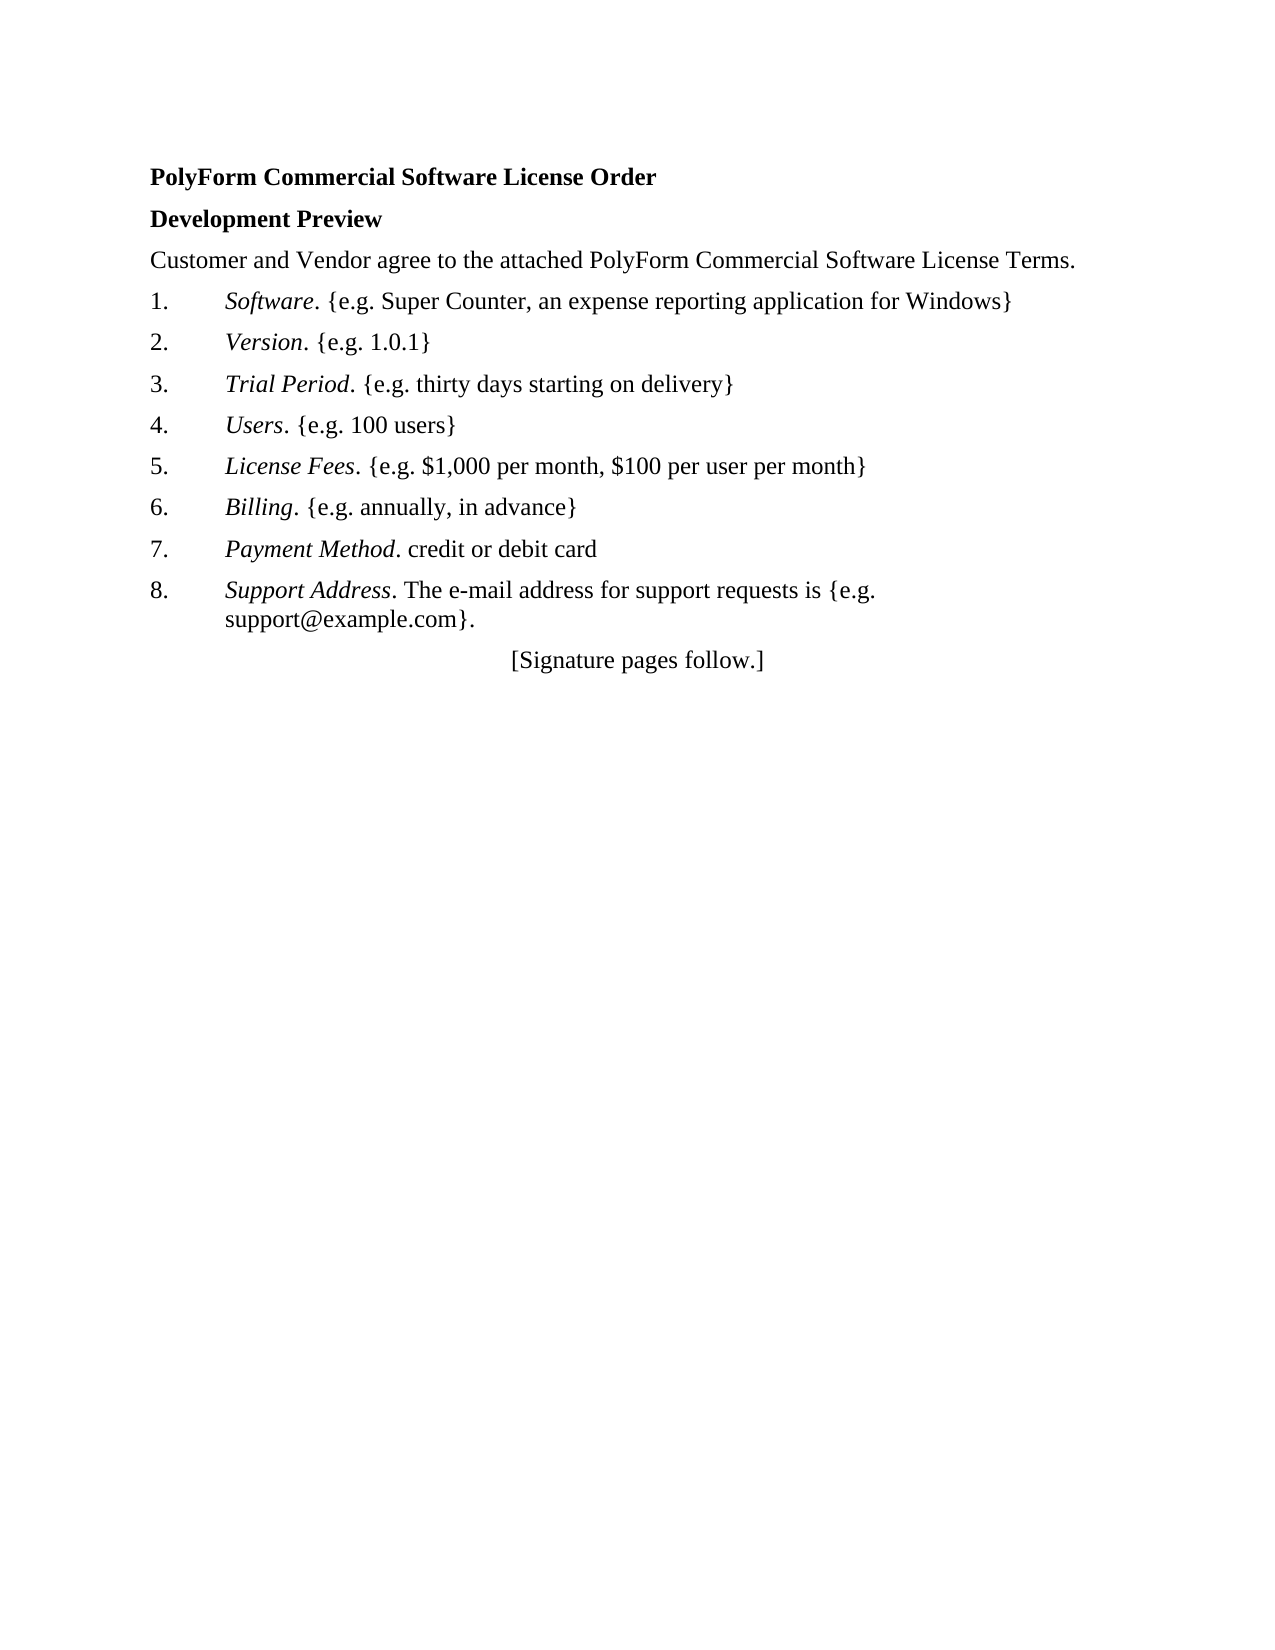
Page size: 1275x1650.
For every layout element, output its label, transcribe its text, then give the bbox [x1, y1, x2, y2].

text 6. Billing. {e.g. annually, in advance} [150, 492, 1125, 521]
text 2. Version. {e.g. 1.0.1} [150, 327, 1125, 356]
text 1. Software. {e.g. Super Counter, an expense reporting application for Windows} [150, 286, 1125, 315]
text Customer and Vendor agree to the attached PolyForm Commercial Software License Terms. [150, 245, 1125, 274]
text 7. Payment Method. credit or debit card [150, 534, 1125, 562]
text 8. Support Address. The e-mail address for support requests is {e.g. support@example.com}. [150, 575, 1125, 632]
text 3. Trial Period. {e.g. thirty days starting on delivery} [150, 369, 1125, 397]
text 5. License Fees. {e.g. $1,000 per month, $100 per user per month} [150, 451, 1125, 480]
text Development Preview [150, 204, 1125, 232]
text PolyForm Commercial Software License Order [150, 162, 1125, 191]
text [Signature pages follow.] [150, 645, 1125, 674]
text 4. Users. {e.g. 100 users} [150, 410, 1125, 439]
